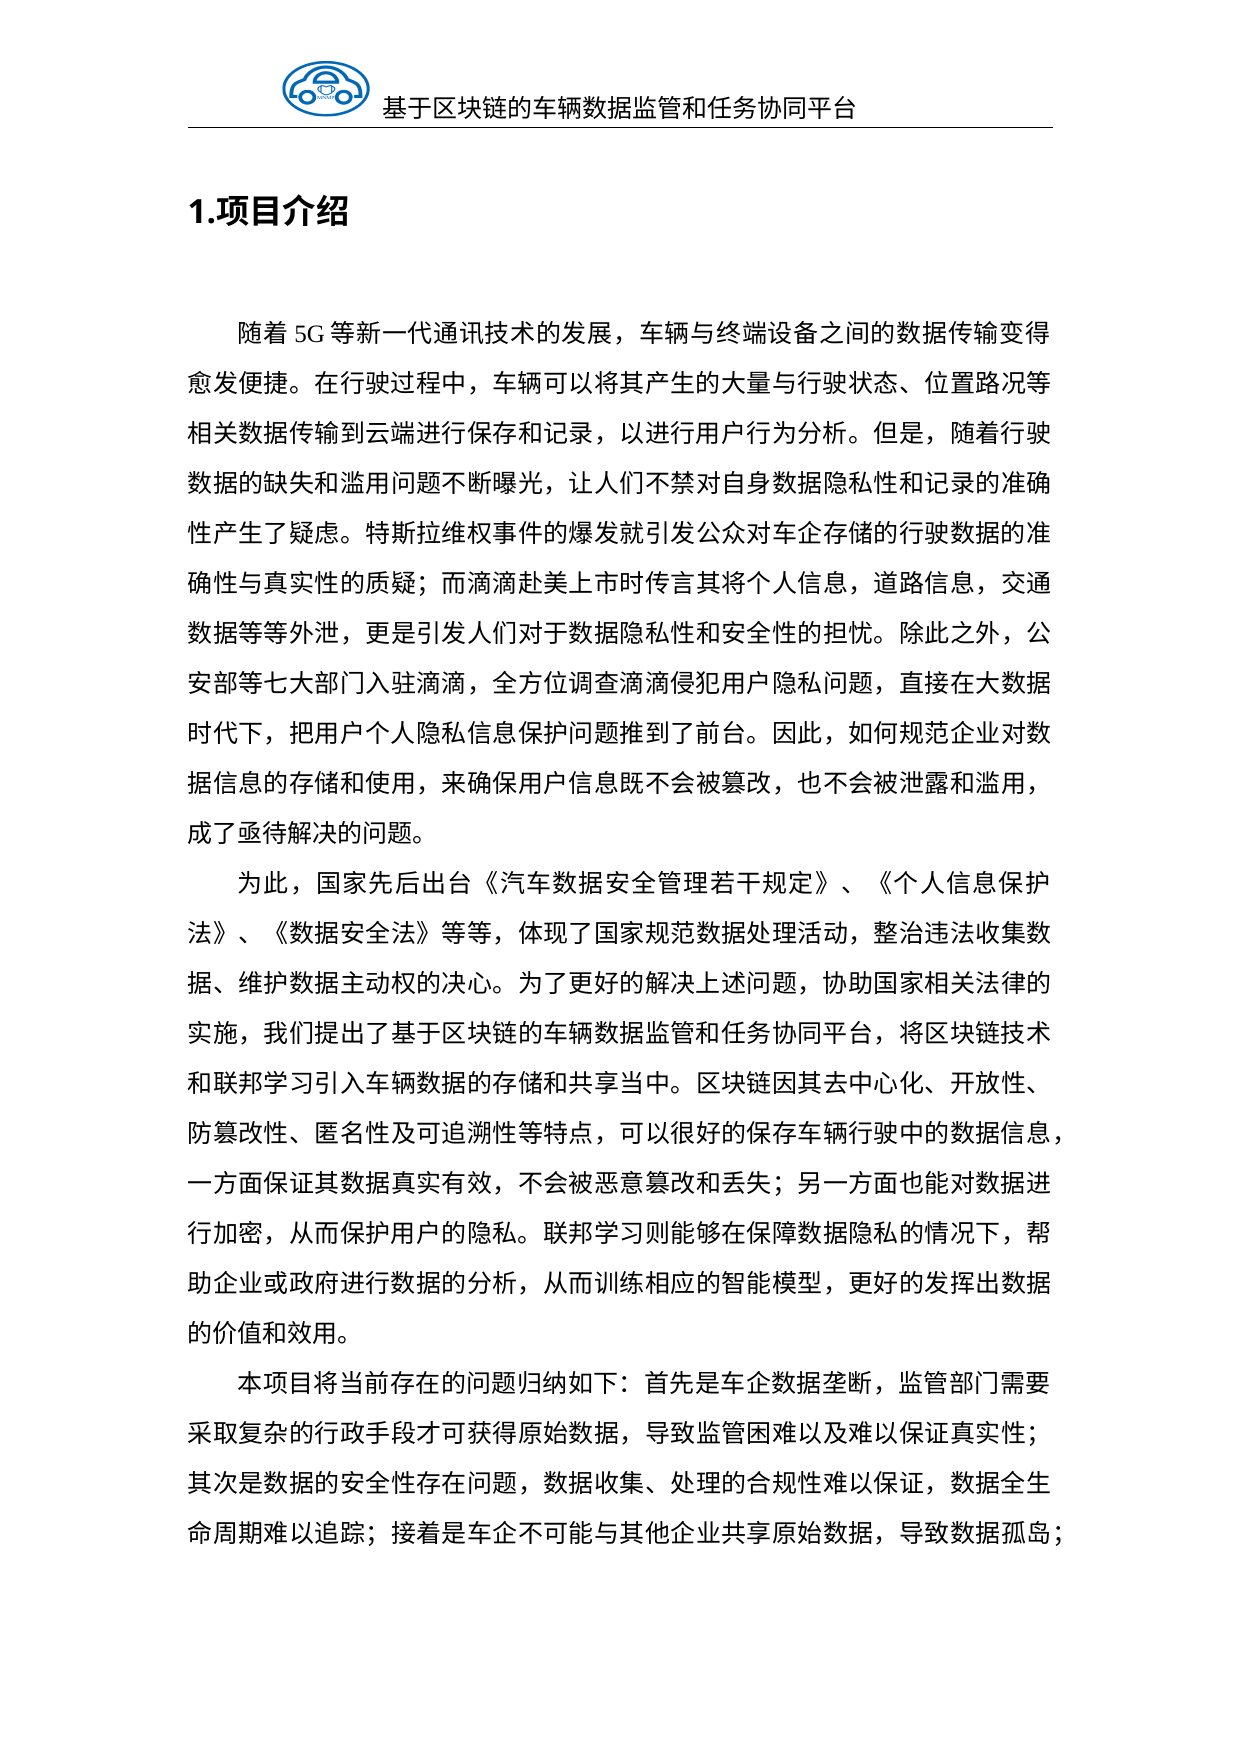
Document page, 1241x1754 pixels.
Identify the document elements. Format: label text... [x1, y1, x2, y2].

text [187, 1352, 1053, 1552]
picture [280, 60, 374, 118]
text 为此，国家先后出台《汽车数据安全管理若干规定》、《个人信息保护法》、《数据安全法》等等，体现了国家规范数据处理活动，整治违法收集数据、维护数据主动权的决心。为了更好的解决上述问题，协助国家相关法律的实施，我们提出了基于区块链的车辆数据监管和任务协同平台，将区块链技术和联邦学习引入车辆数据的存储和共享当中。区块链因其去中心化、开放性、防篡改性、匿名性及可追溯性等特点，可以很好的保存车辆行驶中的数据信息，一方面保证其数据真实有效，不会被恶意篡改和丢失；另一方面也能对数据进行加密，从而保护用户的隐私。联邦学习则能够在保障数据隐私的情况下，帮助企业或政府进行数据的分析，从而训练相应的智能模型，更好的发挥出数据的价值和效用。 [187, 852, 1053, 1352]
subtitle 1.项目介绍 [187, 185, 1053, 233]
text 随着5G等新一代通讯技术的发展，车辆与终端设备之间的数据传输变得愈发便捷。在行驶过程中，车辆可以将其产生的大量与行驶状态、位置路况等相关数据传输到云端进行保存和记录，以进行用户行为分析。但是，随着行驶数据的缺失和滥用问题不断曝光，让人们不禁对自身数据隐私性和记录的准确性产生了疑虑。特斯拉维权事件的爆发就引发公众对车企存储的行驶数据的准确性与真实性的质疑；而滴滴赴美上市时传言其将个人信息，道路信息，交通数据等等外泄，更是引发人们对于数据隐私性和安全性的担忧。除此之外，公安部等七大部门入驻滴滴，全方位调查滴滴侵犯用户隐私问题，直接在大数据时代下，把用户个人隐私信息保护问题推到了前台。因此，如何规范企业对数据信息的存储和使用，来确保用户信息既不会被篡改，也不会被泄露和滥用，成了亟待解决的问题。 [187, 302, 1053, 852]
